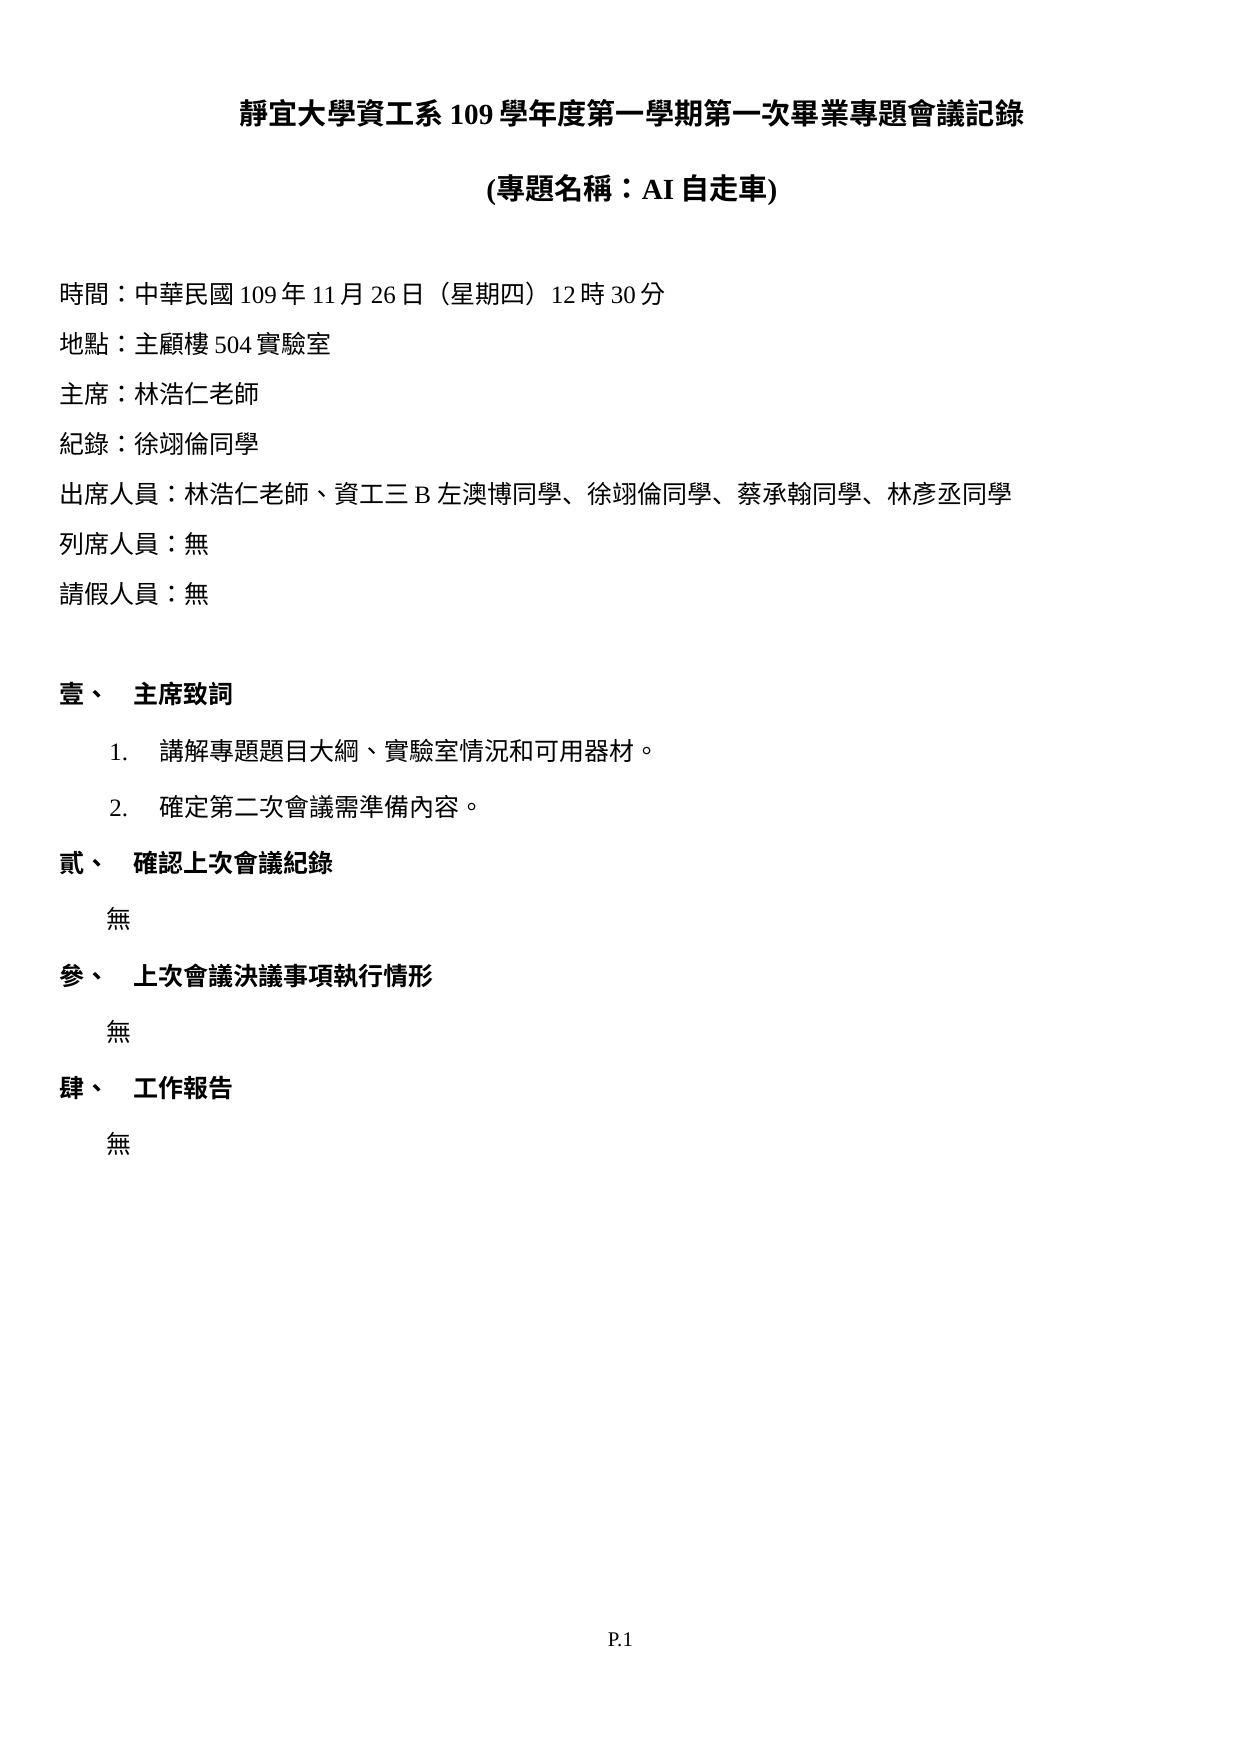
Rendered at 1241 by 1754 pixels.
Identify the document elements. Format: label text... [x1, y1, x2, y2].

text 無 [106, 1124, 1181, 1162]
text 地點：主顧樓504實驗室 [59, 324, 1181, 362]
list 確認上次會議紀錄 [59, 843, 1181, 880]
text 時間：中華民國109年11月26日（星期四）12時30分 [59, 274, 1181, 312]
text 出席人員：林浩仁老師、資工三B 左澳博同學、徐翊倫同學、蔡承翰同學、林彥丞同學 [59, 474, 1181, 512]
text 紀錄：徐翊倫同學 [59, 424, 1181, 462]
list 工作報告 [59, 1068, 1181, 1105]
list 主席致詞 [59, 674, 1181, 712]
text 主席：林浩仁老師 [59, 374, 1181, 412]
text 靜宜大學資工系109學年度第一學期第一次畢業專題會議記錄 [82, 74, 1181, 149]
text 列席人員：無 [59, 524, 1181, 562]
text 無 [106, 1012, 1181, 1049]
text 無 [106, 899, 1181, 937]
text 請假人員：無 [59, 574, 1181, 612]
list 講解專題題目大綱、實驗室情況和可用器材。 [109, 730, 1181, 768]
text (專題名稱：AI自走車) [82, 149, 1181, 224]
list 上次會議決議事項執行情形 [59, 955, 1181, 993]
list 確定第二次會議需準備內容。 [109, 787, 1181, 824]
